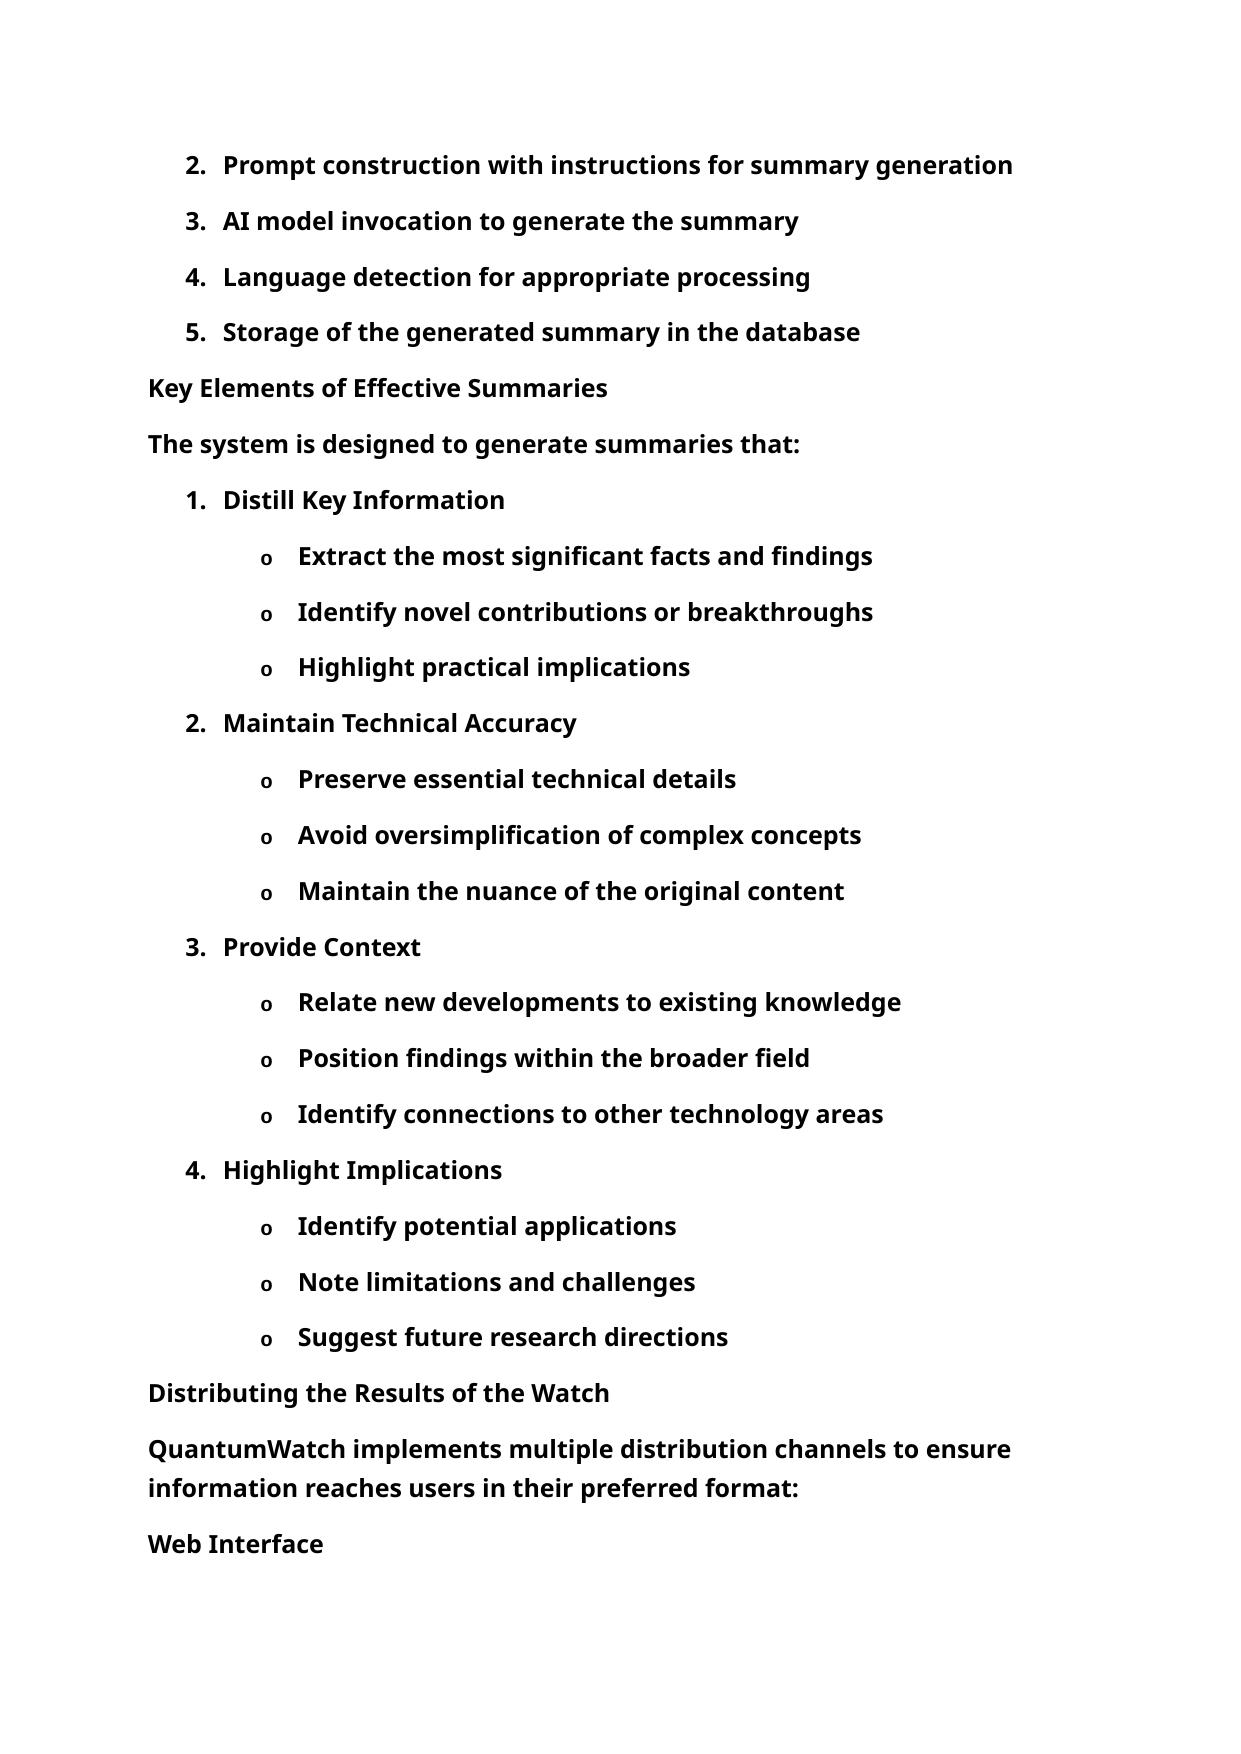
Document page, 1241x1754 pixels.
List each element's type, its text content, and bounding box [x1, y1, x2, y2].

list Language detection for appropriate processing [185, 259, 1093, 293]
list Extract the most significant facts and findings [260, 538, 1093, 572]
list Highlight Implications [185, 1153, 1093, 1187]
list Storage of the generated summary in the database [185, 315, 1093, 349]
list Note limitations and challenges [260, 1264, 1093, 1298]
list AI model invocation to generate the summary [185, 203, 1093, 237]
list Maintain the nuance of the original content [260, 873, 1093, 907]
text Web Interface [148, 1527, 1093, 1561]
list Preserve essential technical details [260, 762, 1093, 796]
text Distributing the Results of the Watch [148, 1376, 1093, 1410]
list Maintain Technical Accuracy [185, 706, 1093, 740]
list Identify novel contributions or breakthroughs [260, 594, 1093, 628]
text The system is designed to generate summaries that: [148, 427, 1093, 461]
list Prompt construction with instructions for summary generation [185, 148, 1093, 182]
list Highlight practical implications [260, 650, 1093, 684]
list Distill Key Information [185, 483, 1093, 517]
list Identify connections to other technology areas [260, 1097, 1093, 1131]
list Provide Context [185, 929, 1093, 963]
list Identify potential applications [260, 1208, 1093, 1242]
list Suggest future research directions [260, 1320, 1093, 1354]
text Key Elements of Effective Summaries [148, 371, 1093, 405]
list Relate new developments to existing knowledge [260, 985, 1093, 1019]
list Avoid oversimplification of complex concepts [260, 818, 1093, 852]
list Position findings within the broader field [260, 1041, 1093, 1075]
text QuantumWatch implements multiple distribution channels to ensure information reaches users in their preferred format: [148, 1432, 1093, 1505]
